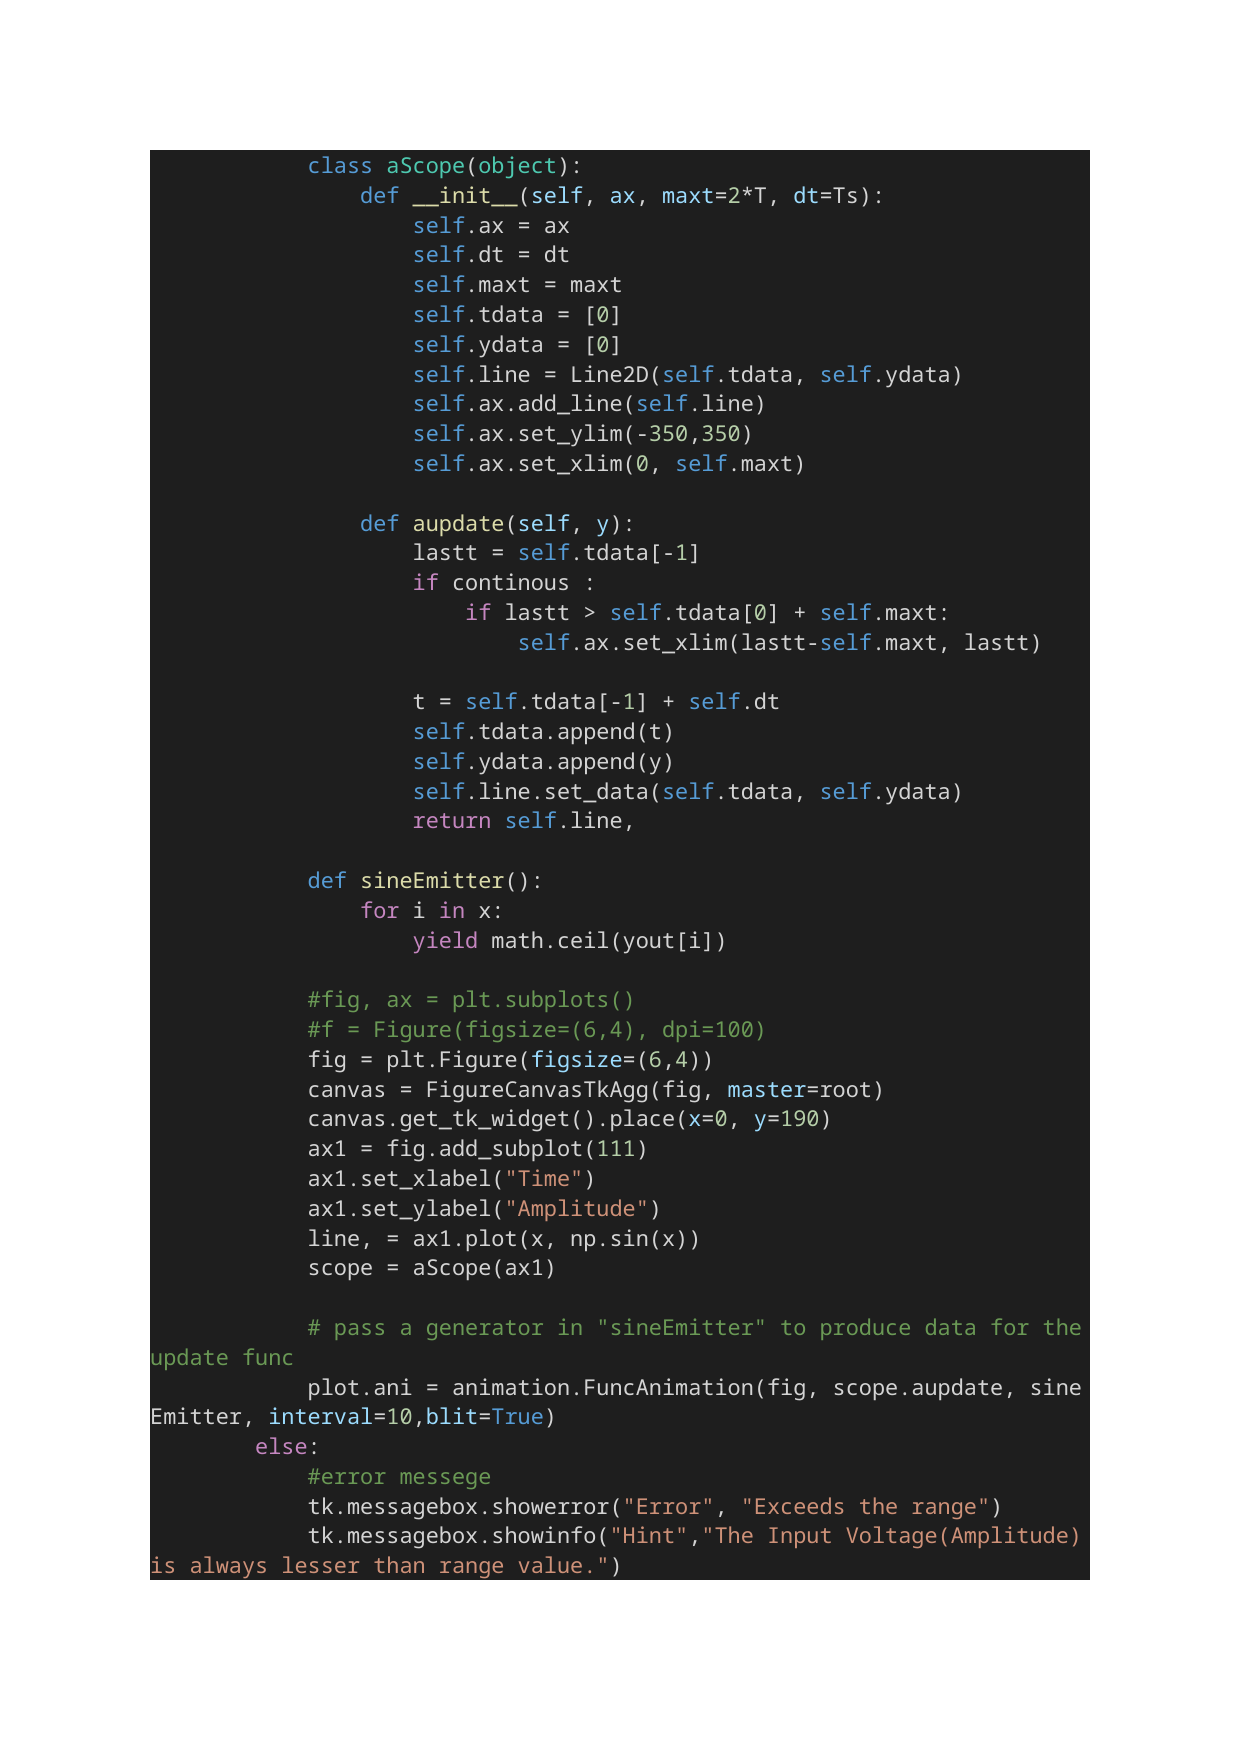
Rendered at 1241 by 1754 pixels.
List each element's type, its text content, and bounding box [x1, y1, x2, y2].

text line, = ax1.plot(x, np.sin(x)) [150, 1222, 1090, 1252]
text ax1.set_ylabel("Amplitude") [150, 1193, 1090, 1222]
text def aupdate(self, y): [150, 507, 1090, 537]
text self.tdata = [0] [150, 299, 1090, 329]
text if continous : [150, 567, 1090, 597]
text yield math.ceil(yout[i]) [150, 924, 1090, 954]
text tk.messagebox.showinfo("Hint","The Input Voltage(Amplitude) is always lesser than range value.") [150, 1520, 1090, 1580]
text def __init__(self, ax, maxt=2*T, dt=Ts): [150, 180, 1090, 209]
text self.line = Line2D(self.tdata, self.ydata) [150, 358, 1090, 388]
text canvas = FigureCanvasTkAgg(fig, master=root) [150, 1073, 1090, 1103]
text self.ax.set_ylim(-350,350) [150, 418, 1090, 448]
text self.dt = dt [150, 239, 1090, 269]
text self.tdata.append(t) [150, 716, 1090, 746]
text self.line.set_data(self.tdata, self.ydata) [150, 776, 1090, 805]
text scope = aScope(ax1) [150, 1252, 1090, 1282]
text lastt = self.tdata[-1] [150, 537, 1090, 567]
text class aScope(object): [150, 150, 1090, 180]
text self.ydata = [0] [150, 329, 1090, 358]
text for i in x: [150, 895, 1090, 924]
text #error messege [150, 1461, 1090, 1491]
text self.ax = ax [150, 209, 1090, 239]
text self.ax.set_xlim(0, self.maxt) [150, 448, 1090, 478]
text return self.line, [150, 805, 1090, 835]
text self.ax.add_line(self.line) [150, 388, 1090, 418]
text self.maxt = maxt [150, 269, 1090, 299]
text fig = plt.Figure(figsize=(6,4)) [150, 1044, 1090, 1073]
text self.ax.set_xlim(lastt-self.maxt, lastt) [150, 627, 1090, 656]
text # pass a generator in "sineEmitter" to produce data for the update func [150, 1312, 1090, 1371]
text if lastt > self.tdata[0] + self.maxt: [150, 597, 1090, 627]
text #fig, ax = plt.subplots() [150, 984, 1090, 1014]
text plot.ani = animation.FuncAnimation(fig, scope.aupdate, sineEmitter, interval=10,blit=True) [150, 1371, 1090, 1431]
text else: [150, 1431, 1090, 1461]
text def sineEmitter(): [150, 865, 1090, 895]
text self.ydata.append(y) [150, 746, 1090, 776]
text ax1 = fig.add_subplot(111) [150, 1133, 1090, 1163]
text ax1.set_xlabel("Time") [150, 1163, 1090, 1193]
text t = self.tdata[-1] + self.dt [150, 686, 1090, 716]
text tk.messagebox.showerror("Error", "Exceeds the range") [150, 1491, 1090, 1520]
text #f = Figure(figsize=(6,4), dpi=100) [150, 1014, 1090, 1044]
text canvas.get_tk_widget().place(x=0, y=190) [150, 1103, 1090, 1133]
